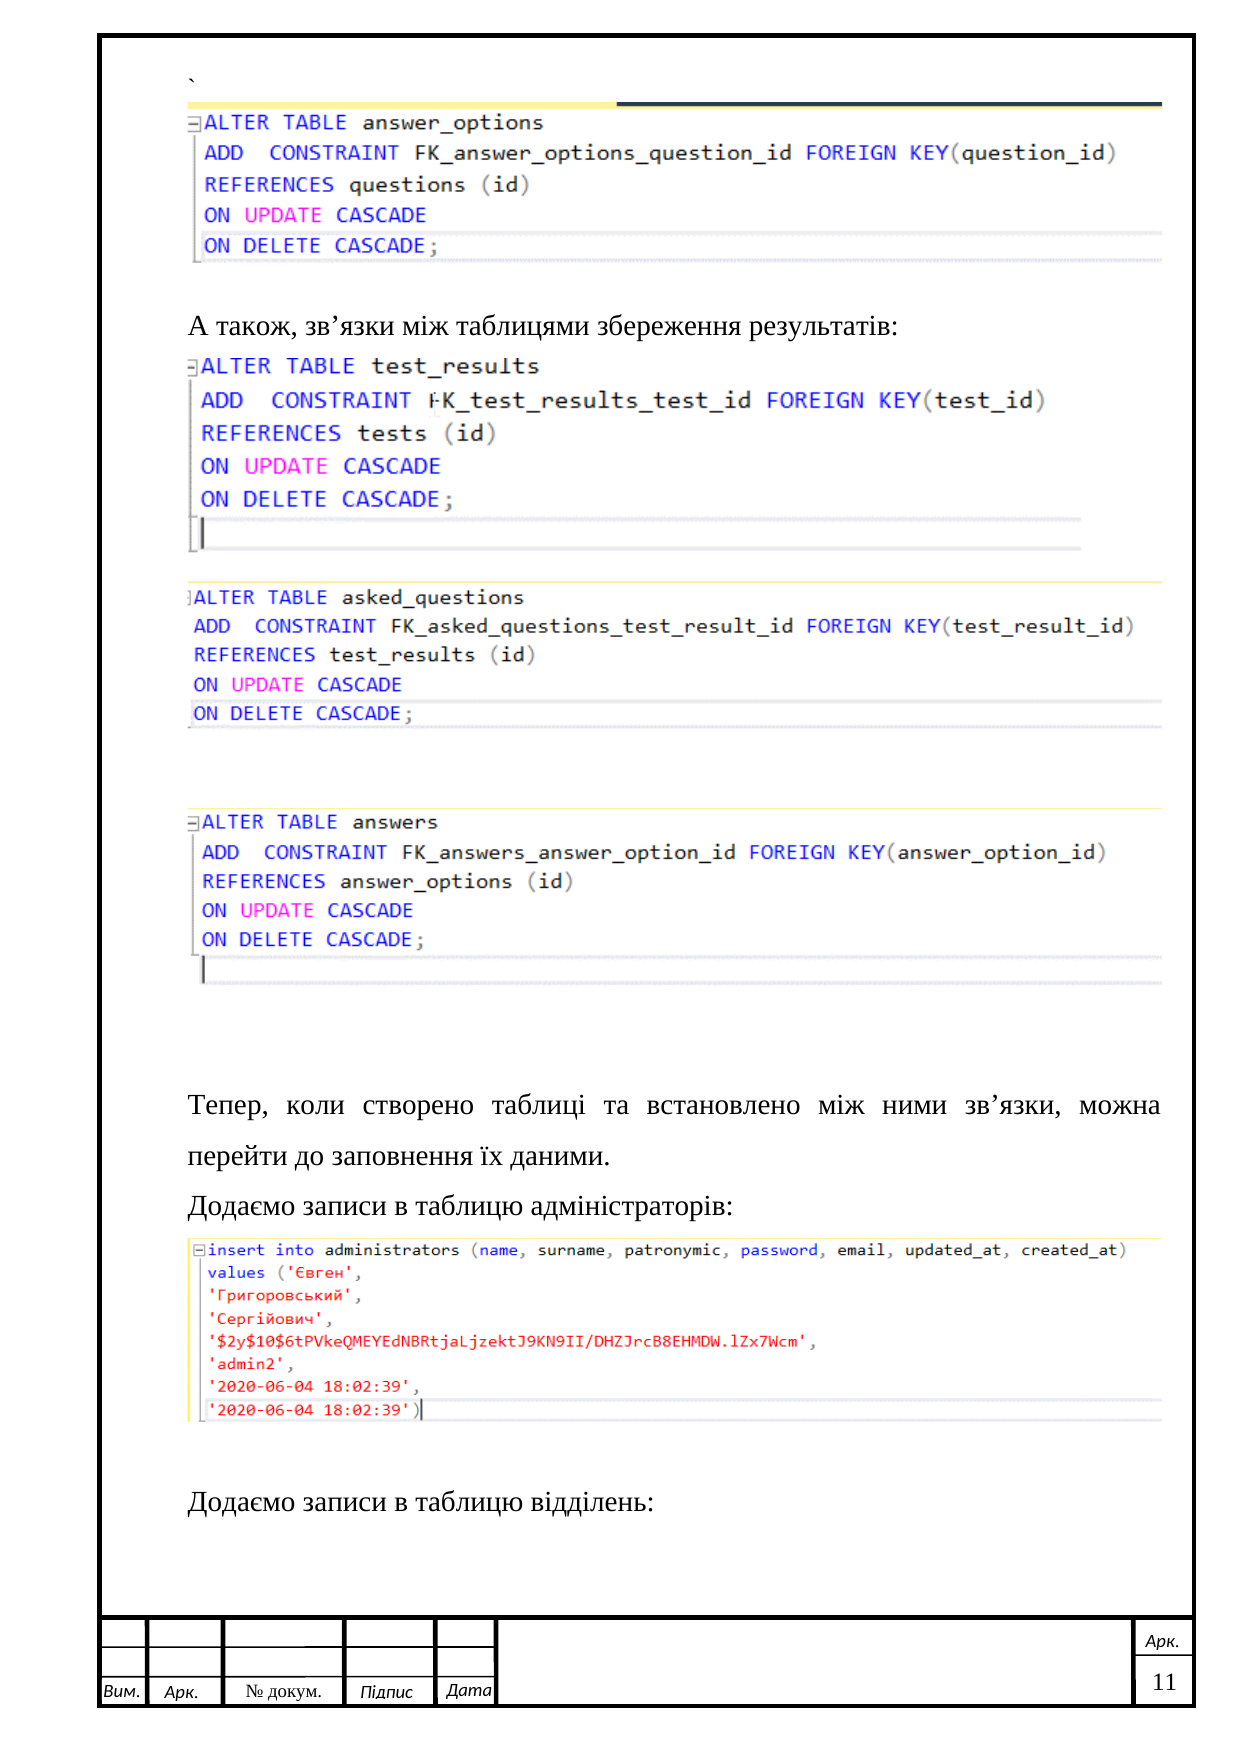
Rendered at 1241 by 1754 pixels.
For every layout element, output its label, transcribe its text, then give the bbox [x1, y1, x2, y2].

picture [187, 581, 1163, 742]
text Додаємо записи в таблицю адміністраторів: [187, 1188, 1162, 1222]
picture [187, 808, 1163, 1021]
text Тепер, коли створено таблиці та встановлено між ними зв’язки, можна перейти до заповнення їх даними. [187, 1087, 1162, 1171]
text Додаємо записи в таблицю відділень: [187, 1484, 1162, 1517]
text А також, зв’язки між таблицями збереження результатів: [187, 308, 1162, 342]
picture [187, 102, 1163, 292]
picture [187, 358, 1082, 565]
picture [187, 1238, 1163, 1467]
